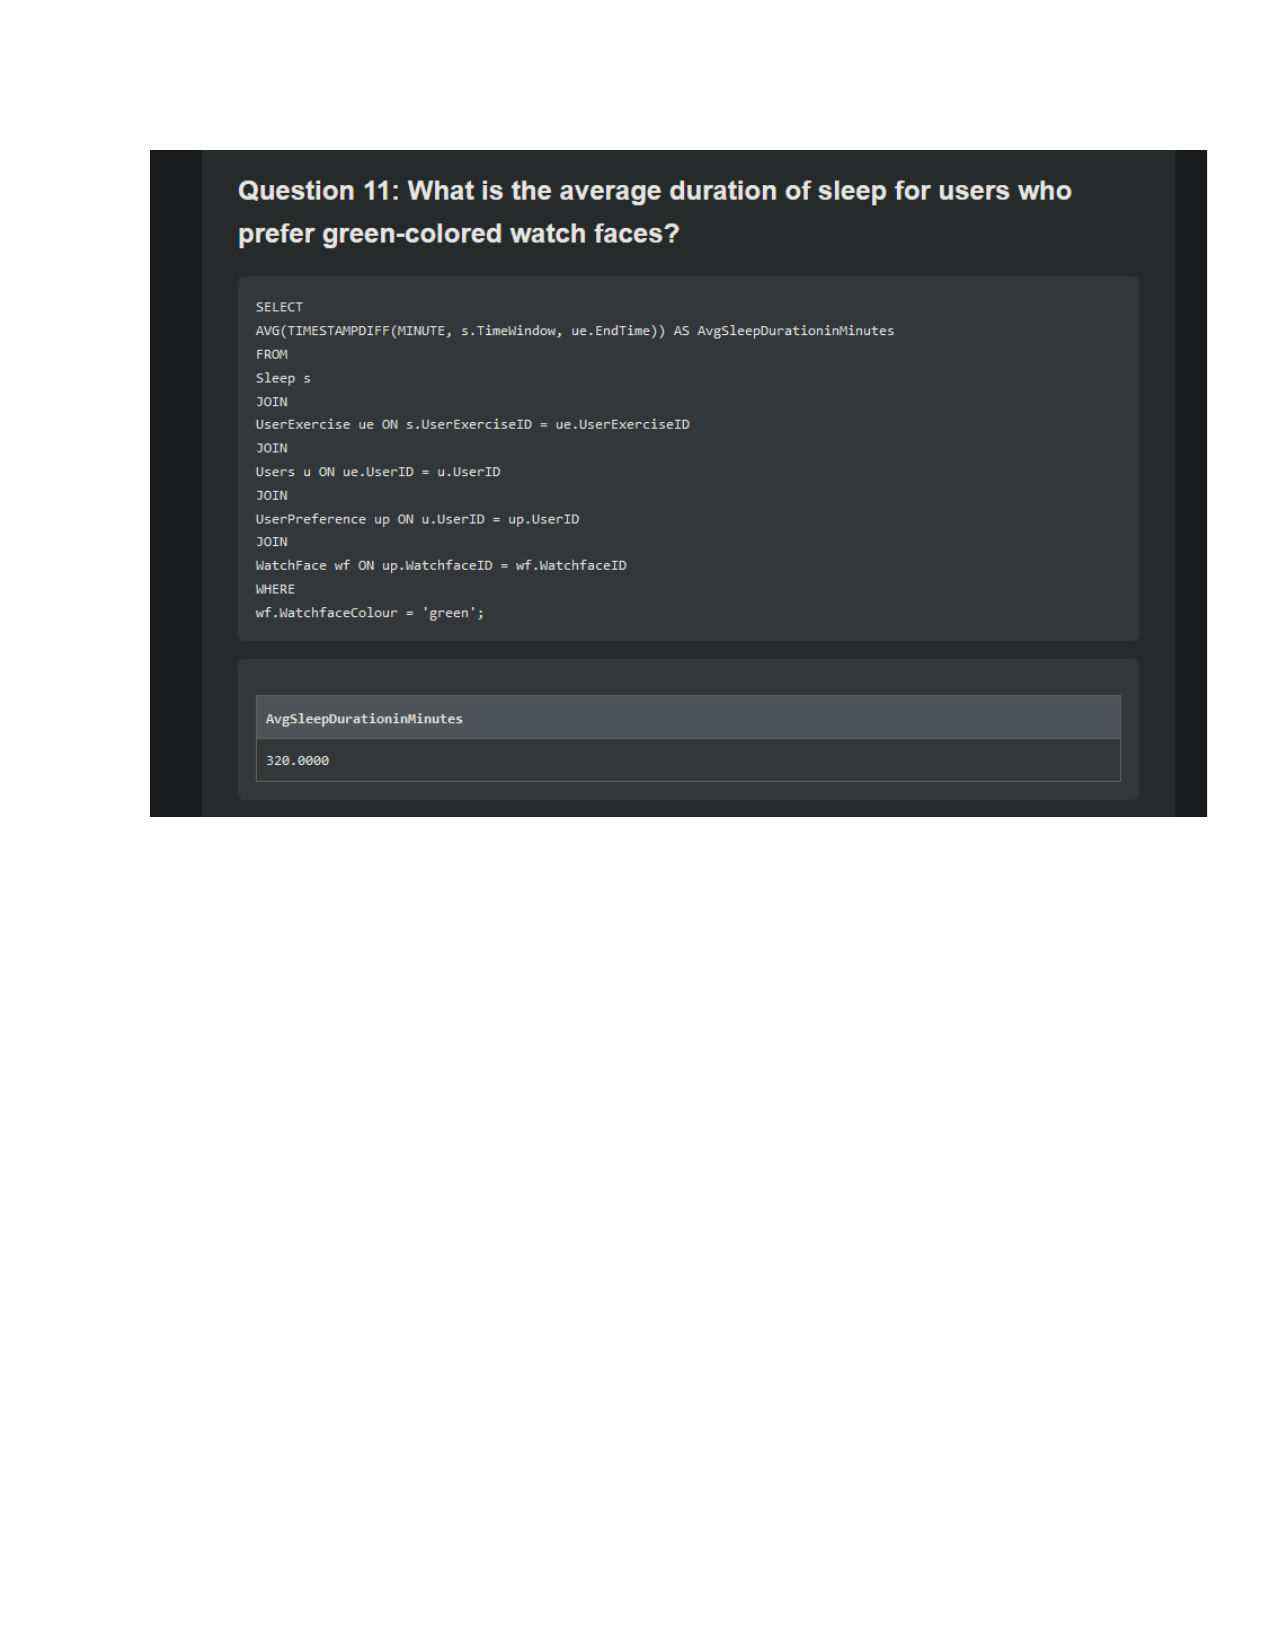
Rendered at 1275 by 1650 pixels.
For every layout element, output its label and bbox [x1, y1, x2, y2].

picture [150, 150, 1208, 817]
